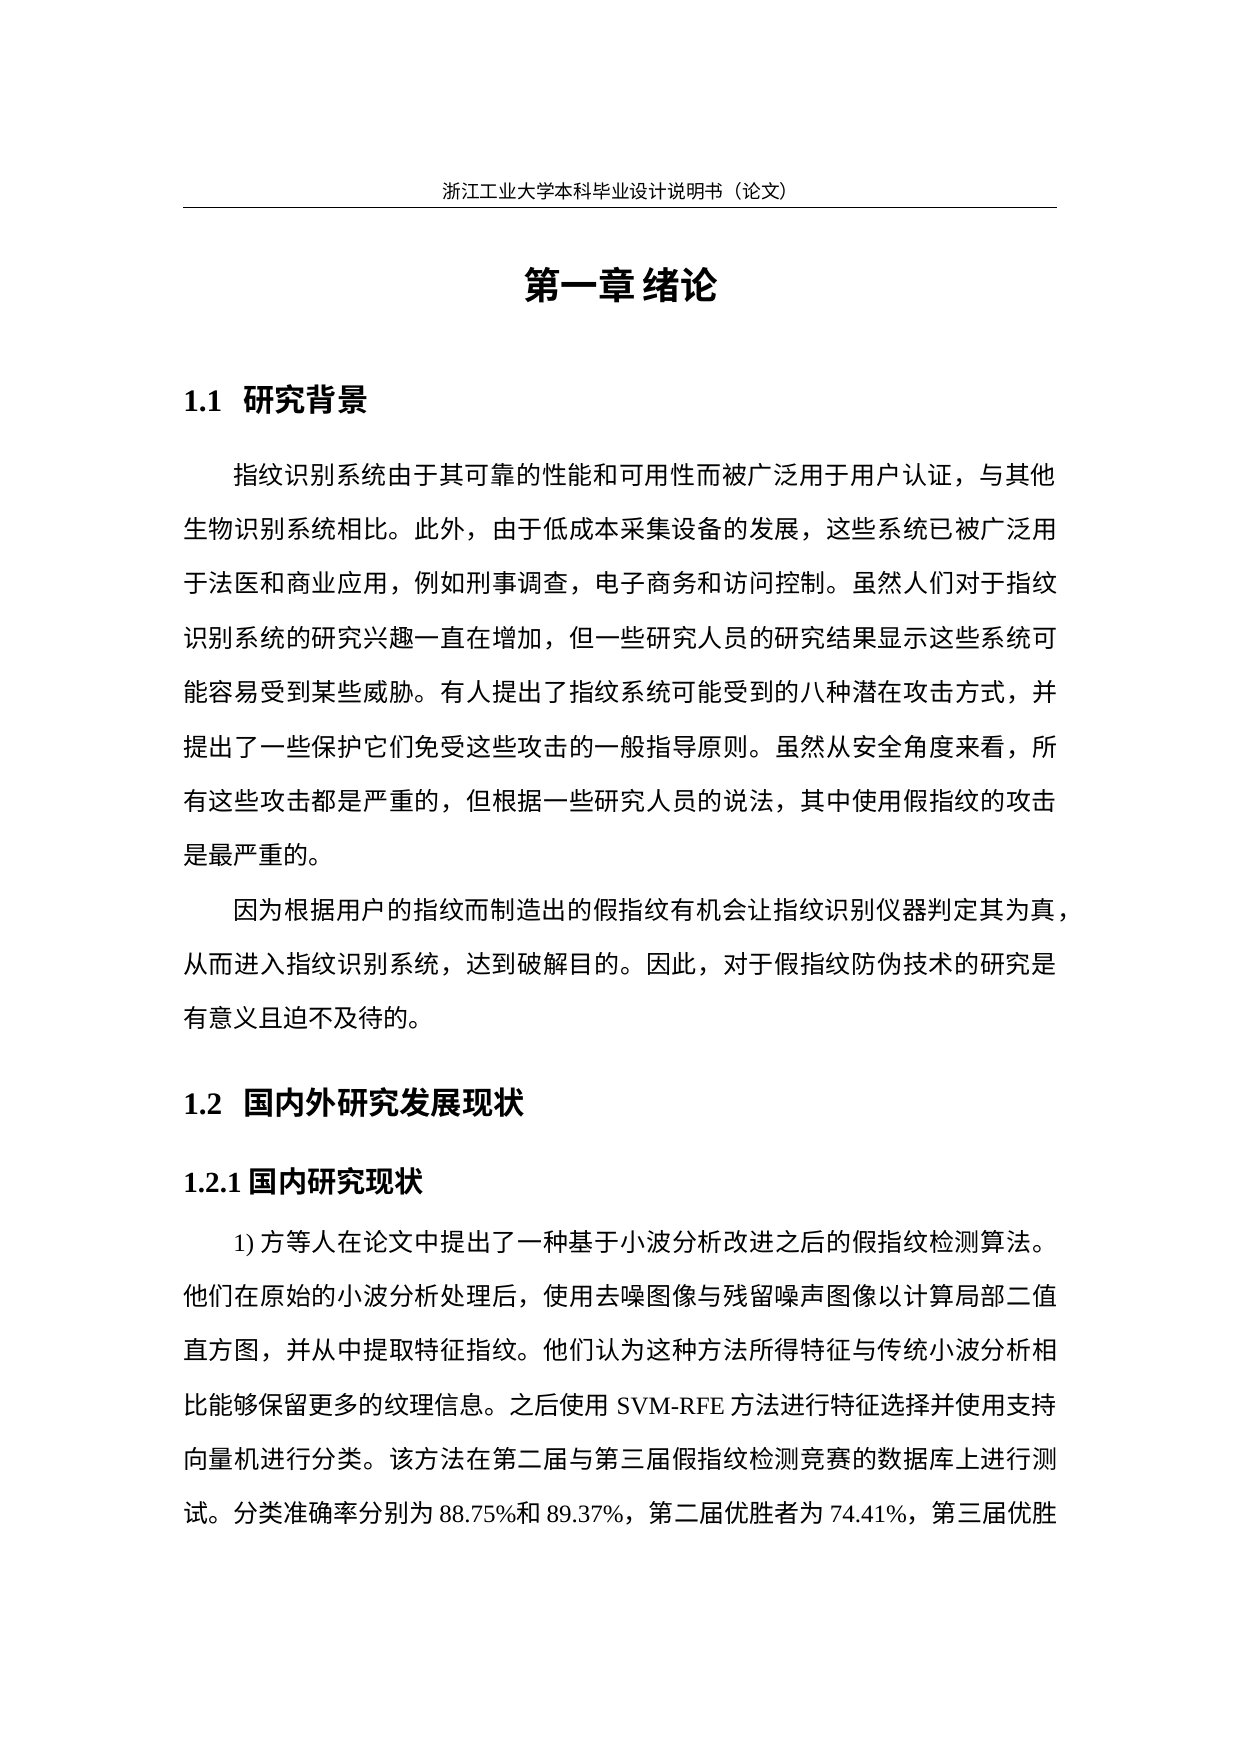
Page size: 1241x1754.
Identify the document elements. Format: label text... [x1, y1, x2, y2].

subtitle 第一章 绪论 [183, 256, 1057, 310]
text 指纹识别系统由于其可靠的性能和可用性而被广泛用于用户认证，与其他生物识别系统相比。此外，由于低成本采集设备的发展，这些系统已被广泛用于法医和商业应用，例如刑事调查，电子商务和访问控制。虽然人们对于指纹识别系统的研究兴趣一直在增加，但一些研究人员的研究结果显示这些系统可能容易受到某些威胁。有人提出了指纹系统可能受到的八种潜在攻击方式，并提出了一些保护它们免受这些攻击的一般指导原则。虽然从安全角度来看，所有这些攻击都是严重的，但根据一些研究人员的说法，其中使用假指纹的攻击是最严重的。 [183, 455, 1057, 872]
subtitle 研究背景 [183, 375, 1057, 420]
text 因为根据用户的指纹而制造出的假指纹有机会让指纹识别仪器判定其为真，从而进入指纹识别系统，达到破解目的。因此，对于假指纹防伪技术的研究是有意义且迫不及待的。 [183, 890, 1057, 1035]
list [183, 1222, 1057, 1530]
subtitle 国内外研究发展现状 [183, 1078, 1057, 1123]
subtitle 1.2.1 国内研究现状 [183, 1159, 1057, 1201]
